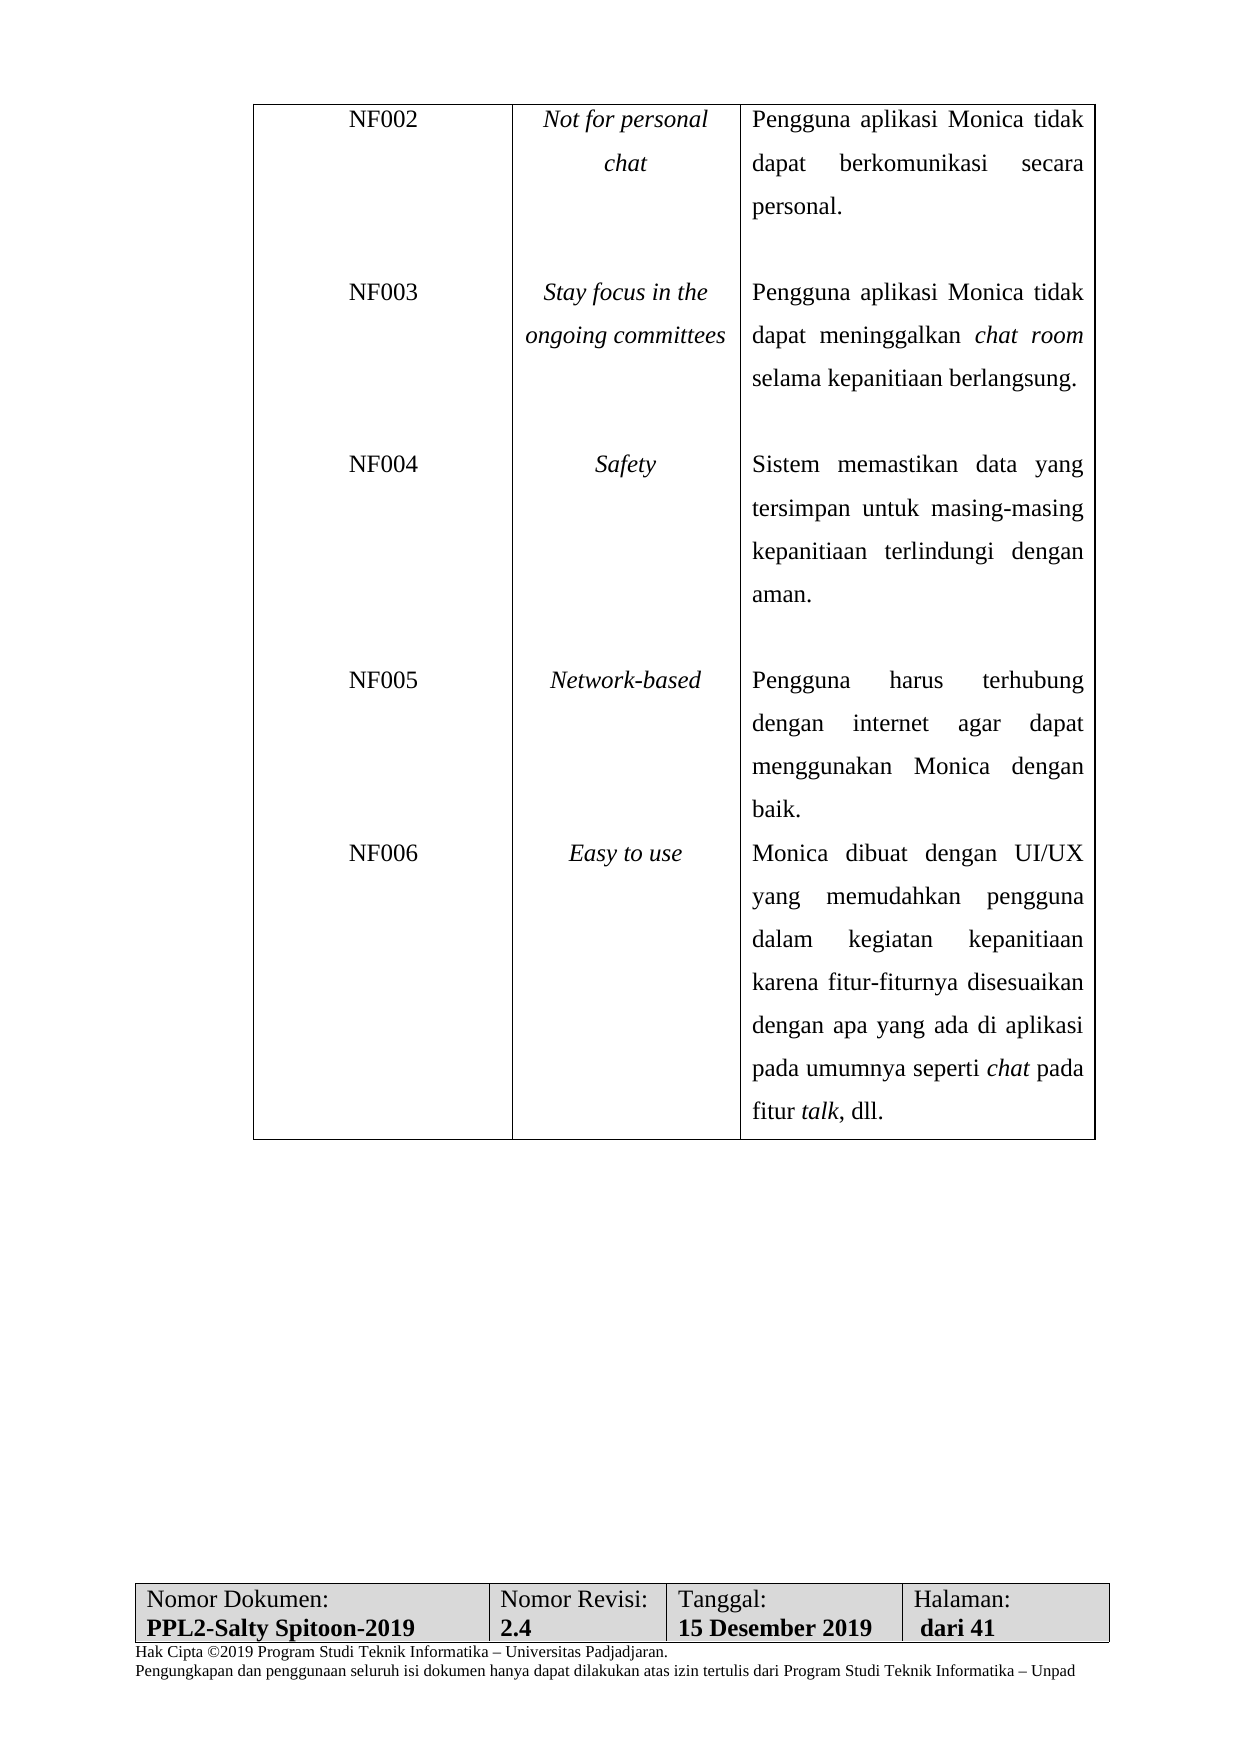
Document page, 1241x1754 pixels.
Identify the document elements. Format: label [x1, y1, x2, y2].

table_cell [513, 105, 740, 1139]
table_cell [741, 105, 1094, 1139]
table_cell [254, 105, 512, 1139]
